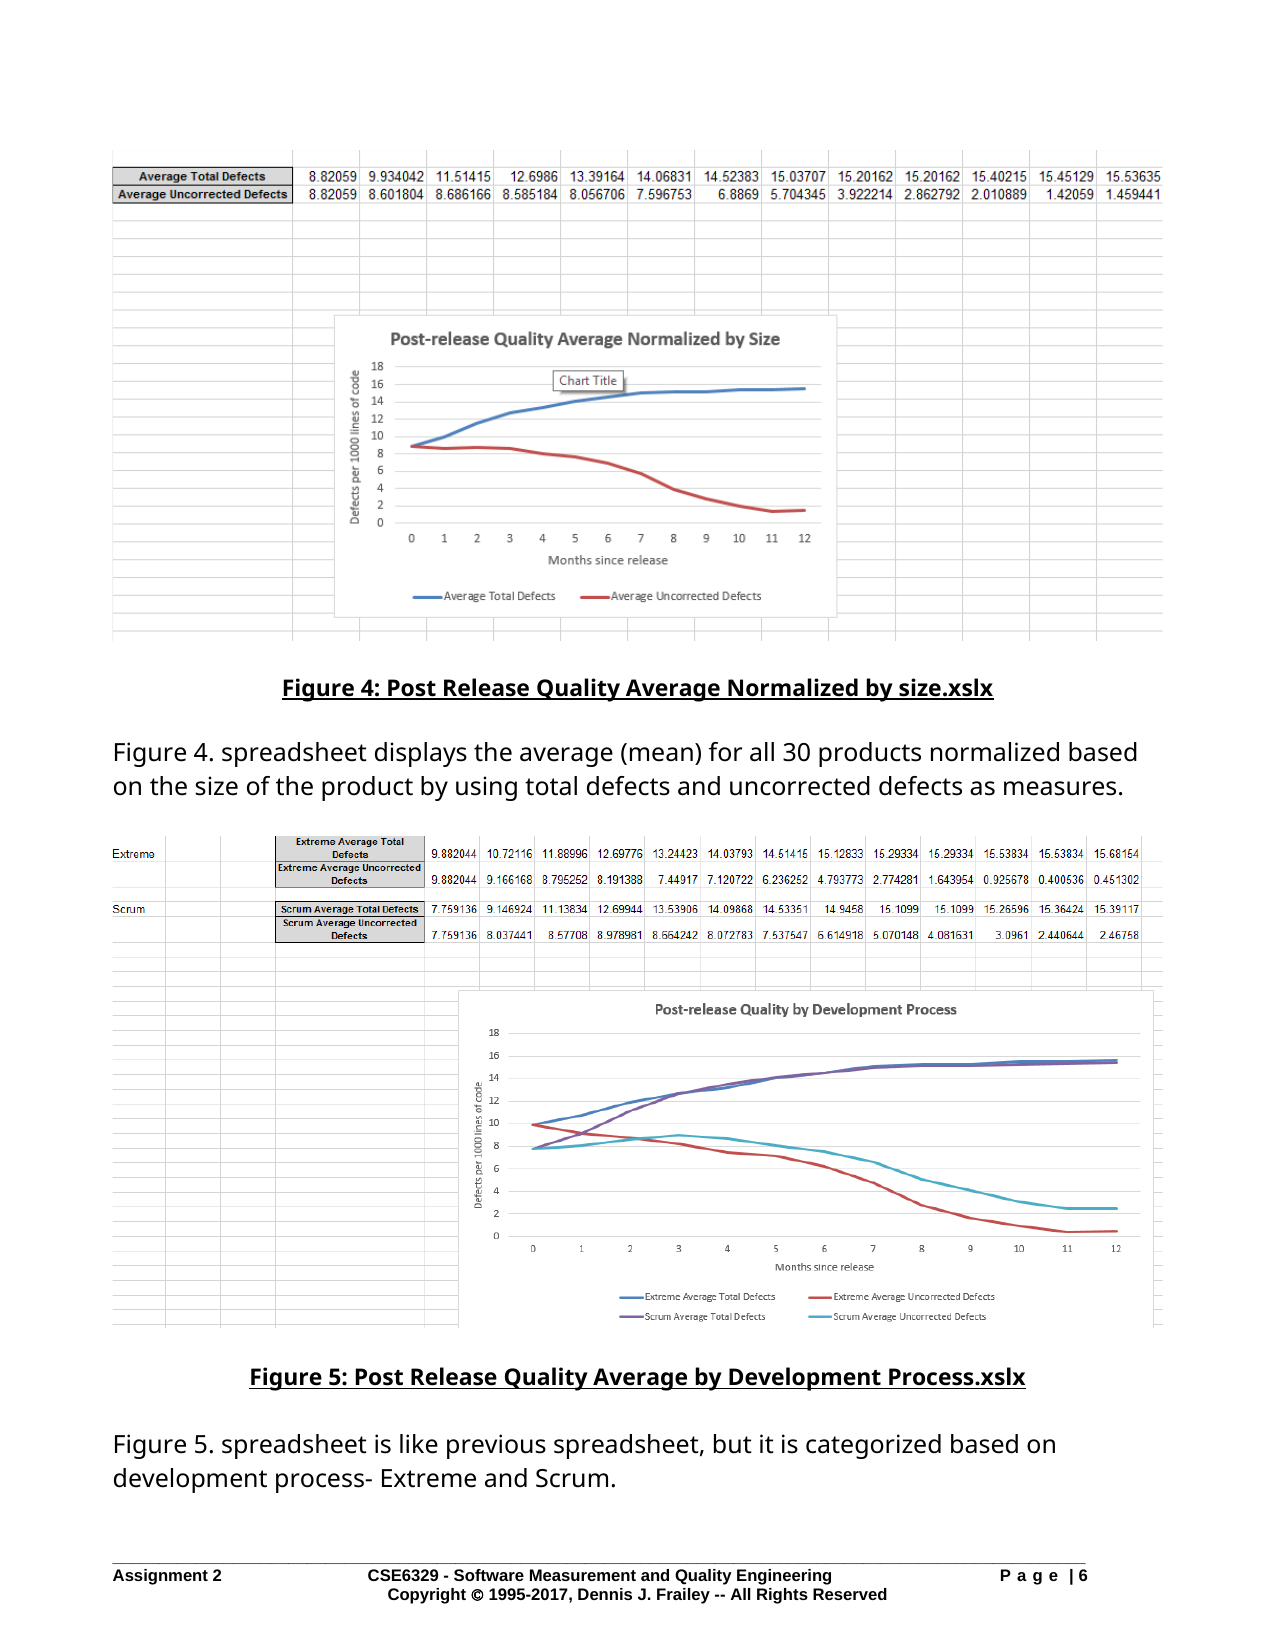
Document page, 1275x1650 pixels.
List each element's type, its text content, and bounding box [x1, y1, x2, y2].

picture [112, 836, 1163, 1328]
picture [112, 150, 1163, 641]
text Figure 4. spreadsheet displays the average (mean) for all 30 products normalized based on the size of the product by using total defects and uncorrected defects as measures. [112, 734, 1162, 802]
text Figure 5. spreadsheet is like previous spreadsheet, but it is categorized based on development process- Extreme and Scrum. [112, 1427, 1162, 1495]
text Figure 4: Post Release Quality Average Normalized by size.xslx [112, 672, 1162, 703]
text Figure 5: Post Release Quality Average by Development Process.xslx [112, 1361, 1162, 1392]
